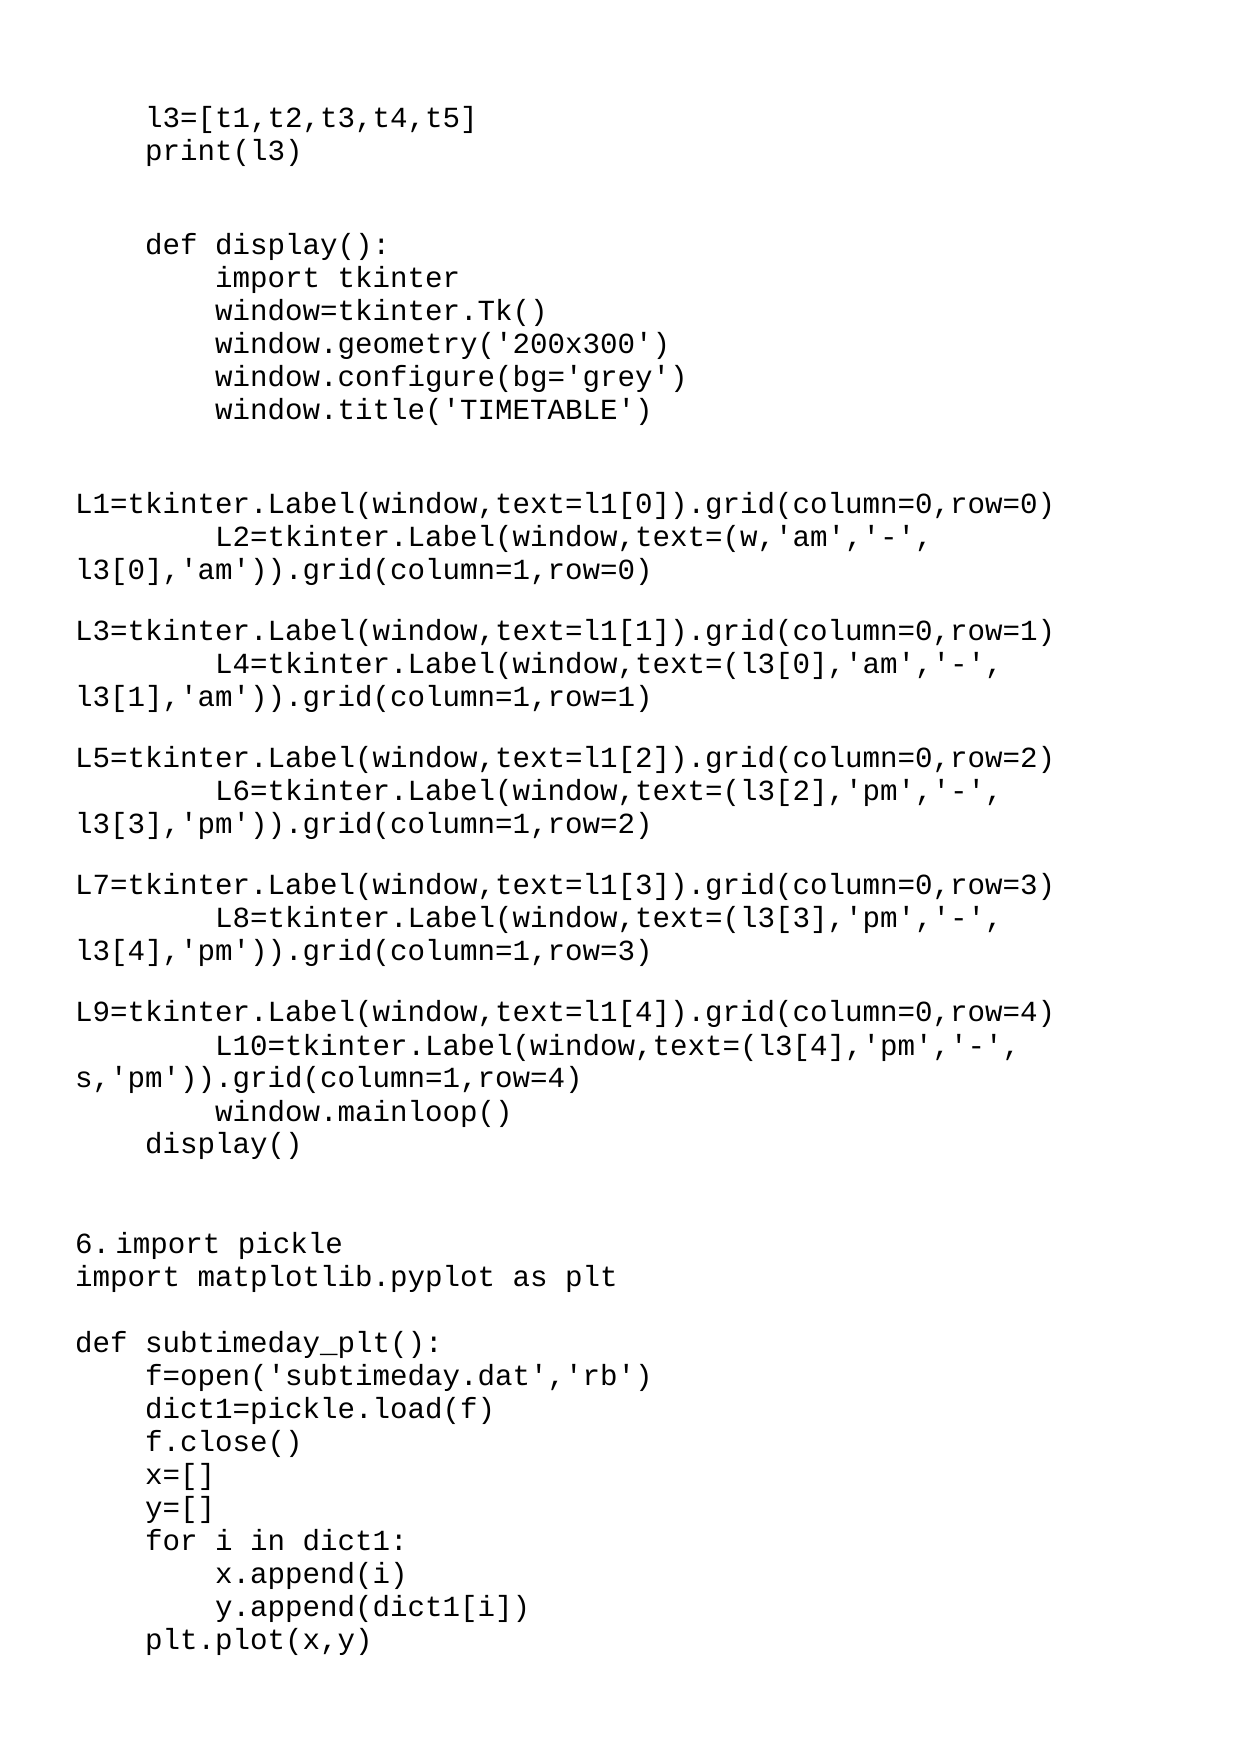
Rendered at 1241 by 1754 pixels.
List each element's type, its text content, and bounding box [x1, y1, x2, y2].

text L8=tkinter.Label(window,text=(l3[3],'pm','-', l3[4],'pm')).grid(column=1,row=3) [75, 903, 1165, 969]
text import tkinter [75, 263, 1165, 296]
text l3=[t1,t2,t3,t4,t5] [75, 103, 1165, 136]
text L6=tkinter.Label(window,text=(l3[2],'pm','-', l3[3],'pm')).grid(column=1,row=2) [75, 776, 1165, 842]
text window.title('TIMETABLE') [75, 395, 1165, 428]
text L3=tkinter.Label(window,text=l1[1]).grid(column=0,row=1) [75, 588, 1165, 649]
text window.geometry('200x300') [75, 329, 1165, 362]
text import matplotlib.pyplot as plt [75, 1262, 1165, 1295]
text x.append(i) [75, 1559, 1165, 1592]
text f.close() [75, 1427, 1165, 1460]
text print(l3) [75, 136, 1165, 169]
text L4=tkinter.Label(window,text=(l3[0],'am','-', l3[1],'am')).grid(column=1,row=1) [75, 649, 1165, 715]
text dict1=pickle.load(f) [75, 1394, 1165, 1427]
text L9=tkinter.Label(window,text=l1[4]).grid(column=0,row=4) [75, 969, 1165, 1031]
text window.mainloop() [75, 1097, 1165, 1130]
text def display(): [75, 230, 1165, 263]
text L10=tkinter.Label(window,text=(l3[4],'pm','-', s,'pm')).grid(column=1,row=4) [75, 1031, 1165, 1097]
text y.append(dict1[i]) [75, 1592, 1165, 1625]
text plt.plot(x,y) [75, 1625, 1165, 1658]
text window.configure(bg='grey') [75, 362, 1165, 395]
text def subtimeday_plt(): [75, 1328, 1165, 1361]
text f=open('subtimeday.dat','rb') [75, 1361, 1165, 1394]
text L1=tkinter.Label(window,text=l1[0]).grid(column=0,row=0) [75, 461, 1165, 522]
text L2=tkinter.Label(window,text=(w,'am','-', l3[0],'am')).grid(column=1,row=0) [75, 522, 1165, 588]
text display() [75, 1130, 1165, 1163]
text y=[] [75, 1493, 1165, 1526]
text x=[] [75, 1460, 1165, 1493]
text 6. import pickle [75, 1229, 1165, 1262]
text for i in dict1: [75, 1526, 1165, 1559]
text window=tkinter.Tk() [75, 296, 1165, 329]
text L5=tkinter.Label(window,text=l1[2]).grid(column=0,row=2) [75, 715, 1165, 776]
text L7=tkinter.Label(window,text=l1[3]).grid(column=0,row=3) [75, 842, 1165, 903]
